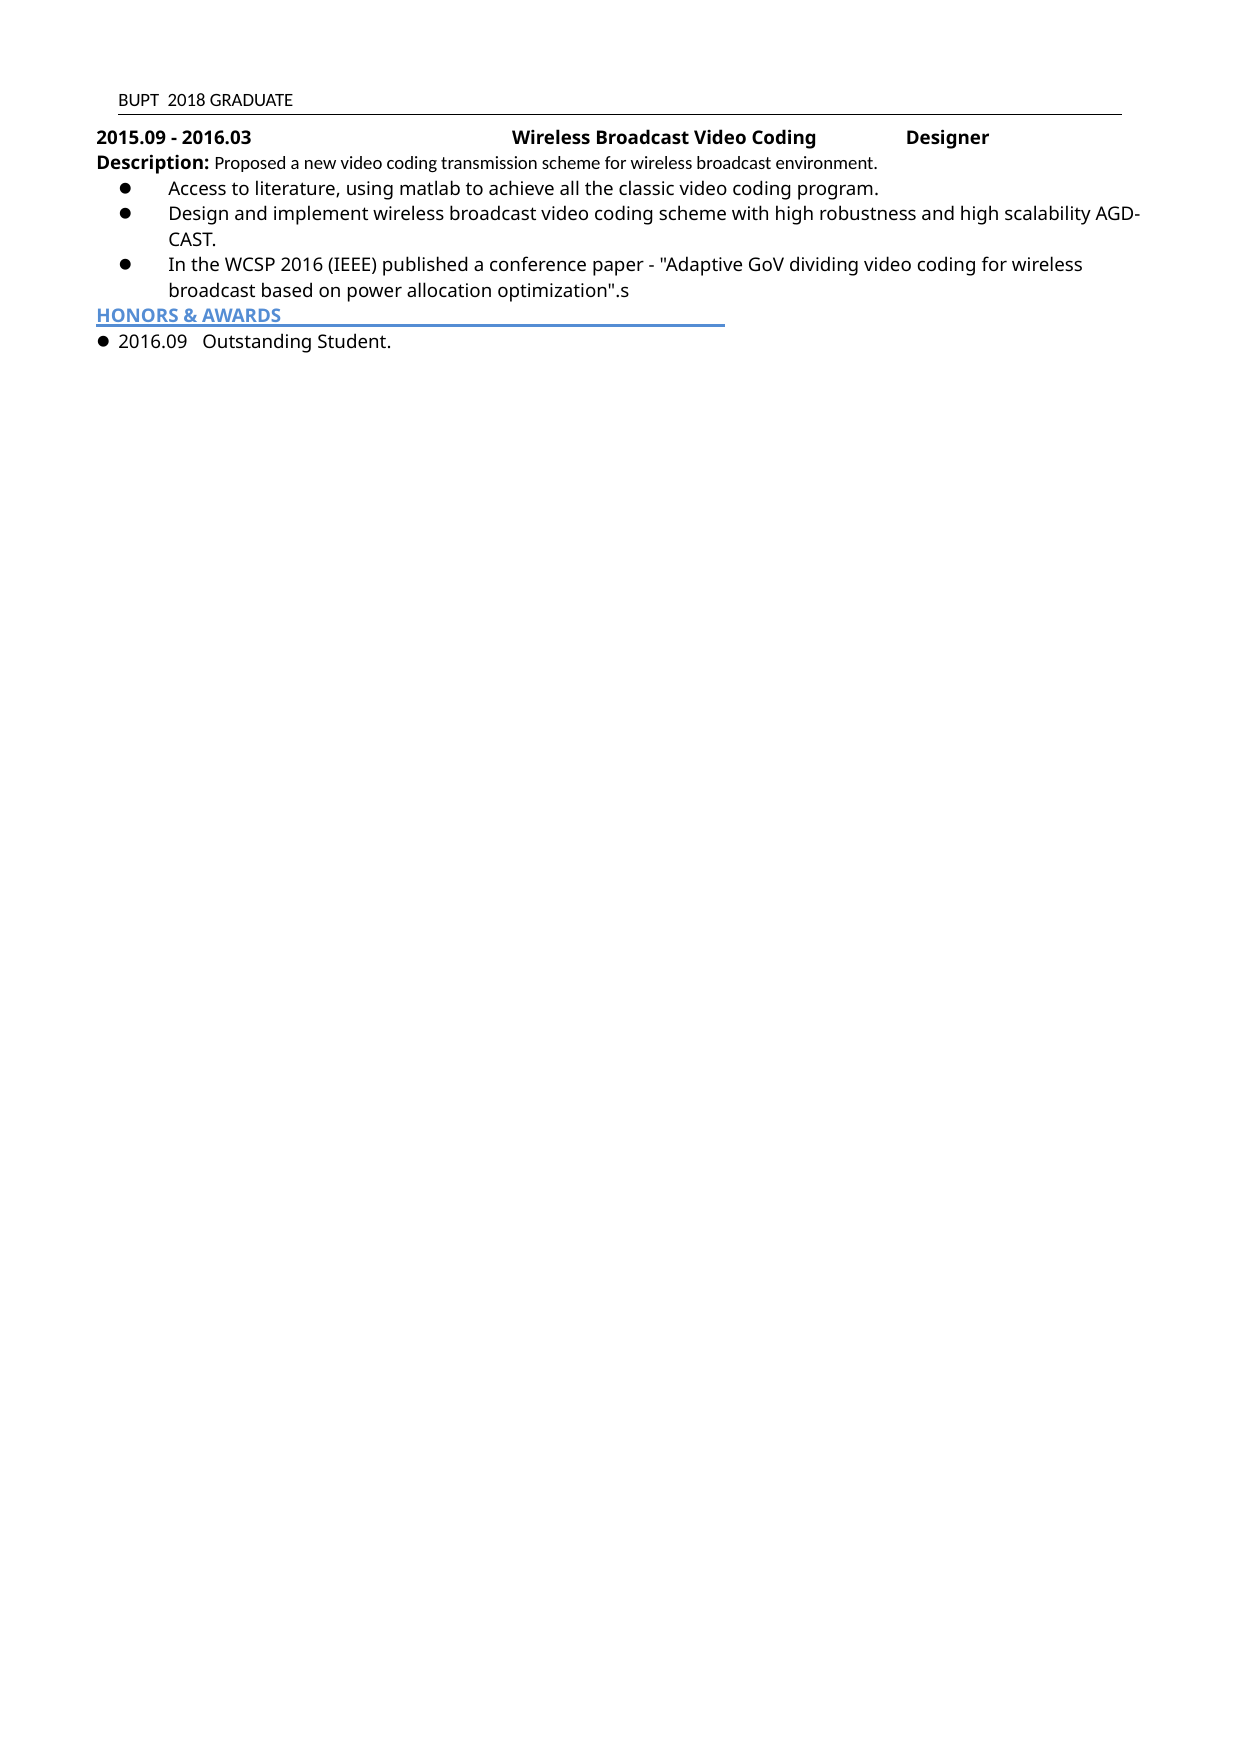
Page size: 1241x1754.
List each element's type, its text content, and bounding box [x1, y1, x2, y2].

list Design and implement wireless broadcast video coding scheme with high robustness and high scalability AGD-CAST. [118, 201, 1144, 252]
list 2016.09 Outstanding Student. [96, 328, 1144, 354]
text Description: Proposed a new video coding transmission scheme for wireless broadcast environment. [96, 149, 1144, 175]
list In the WCSP 2016 (IEEE) published a conference paper - "Adaptive GoV dividing video coding for wireless broadcast based on power allocation optimization".s [118, 252, 1144, 303]
text 2015.09 - 2016.03 Wireless Broadcast Video Coding Designer [96, 124, 1144, 149]
list Access to literature, using matlab to achieve all the classic video coding program. [118, 175, 1144, 201]
text HONORS & AWARDS [96, 303, 1144, 328]
